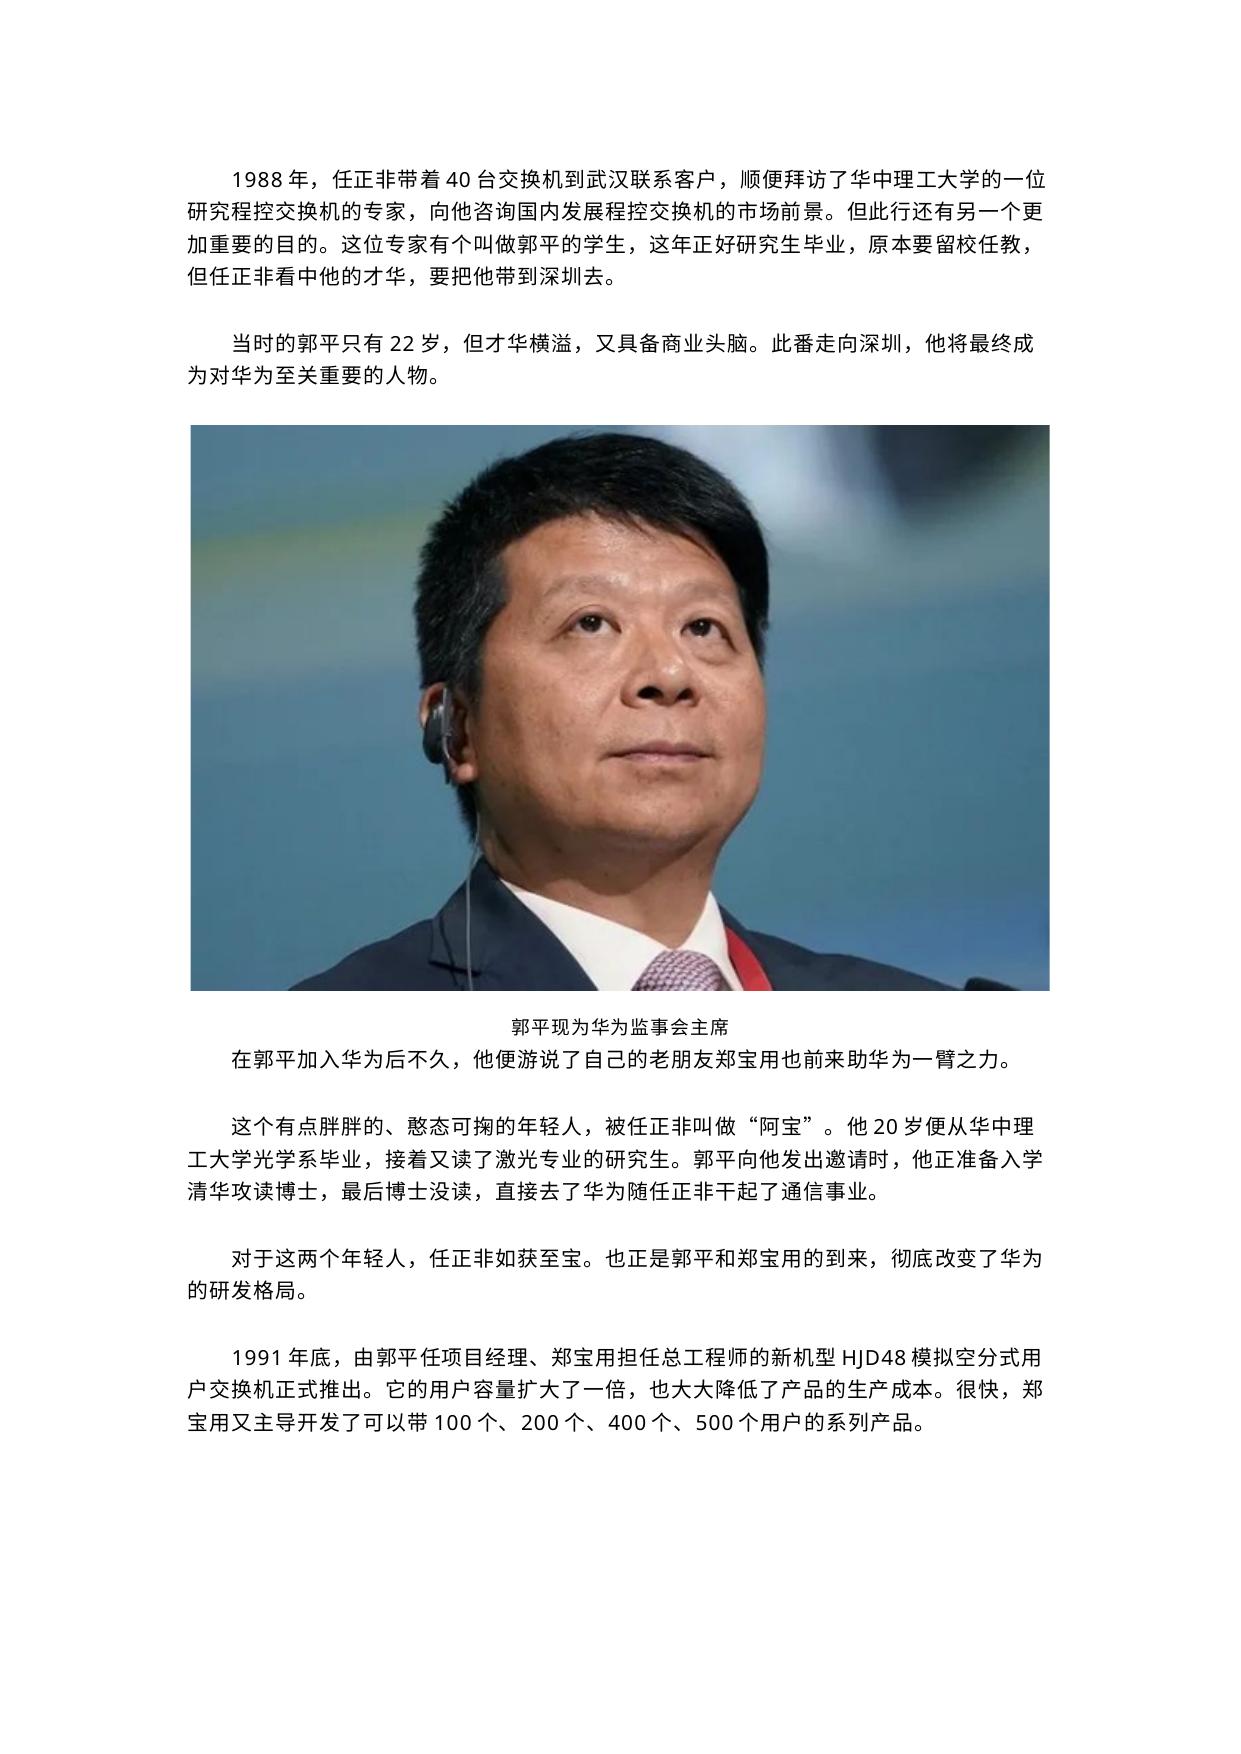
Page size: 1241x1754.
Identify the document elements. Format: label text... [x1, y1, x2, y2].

text 当时的郭平只有22岁，但才华横溢，又具备商业头脑。此番走向深圳，他将最终成为对华为至关重要的人物。 [187, 326, 1053, 391]
text 1991年底，由郭平任项目经理、郑宝用担任总工程师的新机型HJD48模拟空分式用户交换机正式推出。它的用户容量扩大了一倍，也大大降低了产品的生产成本。很快，郑宝用又主导开发了可以带100个、200个、400个、500个用户的系列产品。 [187, 1340, 1053, 1437]
text 对于这两个年轻人，任正非如获至宝。也正是郭平和郑宝用的到来，彻底改变了华为的研发格局。 [187, 1241, 1053, 1306]
text 1988年，任正非带着40台交换机到武汉联系客户，顺便拜访了华中理工大学的一位研究程控交换机的专家，向他咨询国内发展程控交换机的市场前景。但此行还有另一个更加重要的目的。这位专家有个叫做郭平的学生，这年正好研究生毕业，原本要留校任教，但任正非看中他的才华，要把他带到深圳去。 [187, 162, 1053, 292]
text 在郭平加入华为后不久，他便游说了自己的老朋友郑宝用也前来助华为一臂之力。 [187, 1043, 1053, 1075]
picture [190, 425, 1050, 991]
text 这个有点胖胖的、憨态可掬的年轻人，被任正非叫做“阿宝”。他20岁便从华中理工大学光学系毕业，接着又读了激光专业的研究生。郭平向他发出邀请时，他正准备入学清华攻读博士，最后博士没读，直接去了华为随任正非干起了通信事业。 [187, 1109, 1053, 1207]
